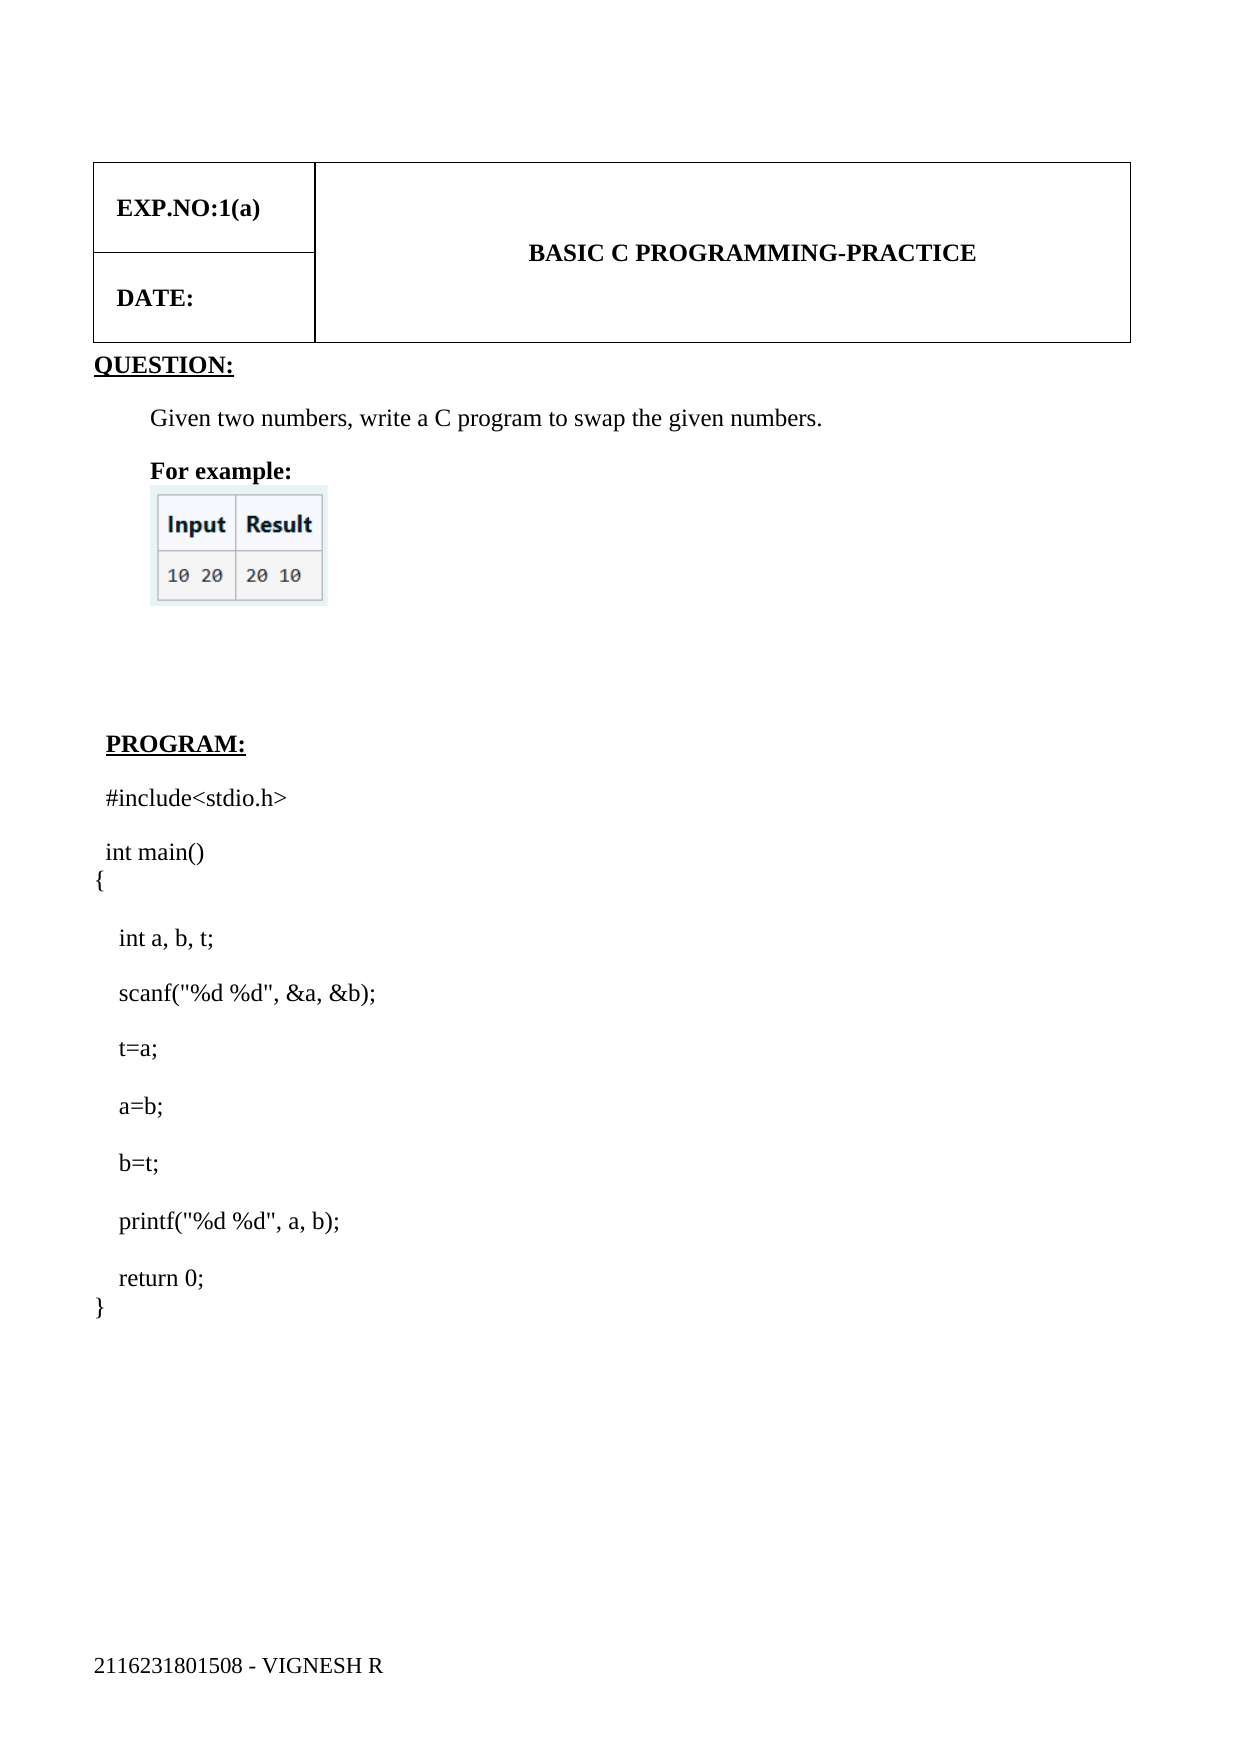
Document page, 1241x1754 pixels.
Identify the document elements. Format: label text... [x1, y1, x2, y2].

text PROGRAM: [106, 729, 1155, 758]
table_header EXP.NO:1(a) [94, 163, 314, 252]
text b=t; [94, 1148, 1155, 1177]
table_header BASIC C PROGRAMMING-PRACTICE [316, 163, 1130, 342]
text #include<stdio.h> [106, 783, 293, 812]
table_cell DATE: [94, 253, 314, 342]
text printf("%d %d", a, b); [94, 1206, 1155, 1234]
text t=a; [94, 1033, 1155, 1062]
text a=b; [94, 1091, 1155, 1119]
text scanf("%d %d", &a, &b); [94, 978, 1155, 1007]
text { [94, 866, 1155, 894]
text return 0; [94, 1263, 1155, 1292]
text For example: [150, 457, 1080, 485]
text } [94, 1292, 1155, 1321]
text int a, b, t; [94, 923, 1155, 952]
picture [150, 485, 328, 606]
text QUESTION: [94, 350, 1155, 379]
text int main() [94, 837, 1155, 866]
text Given two numbers, write a C program to swap the given numbers. [150, 404, 1080, 432]
